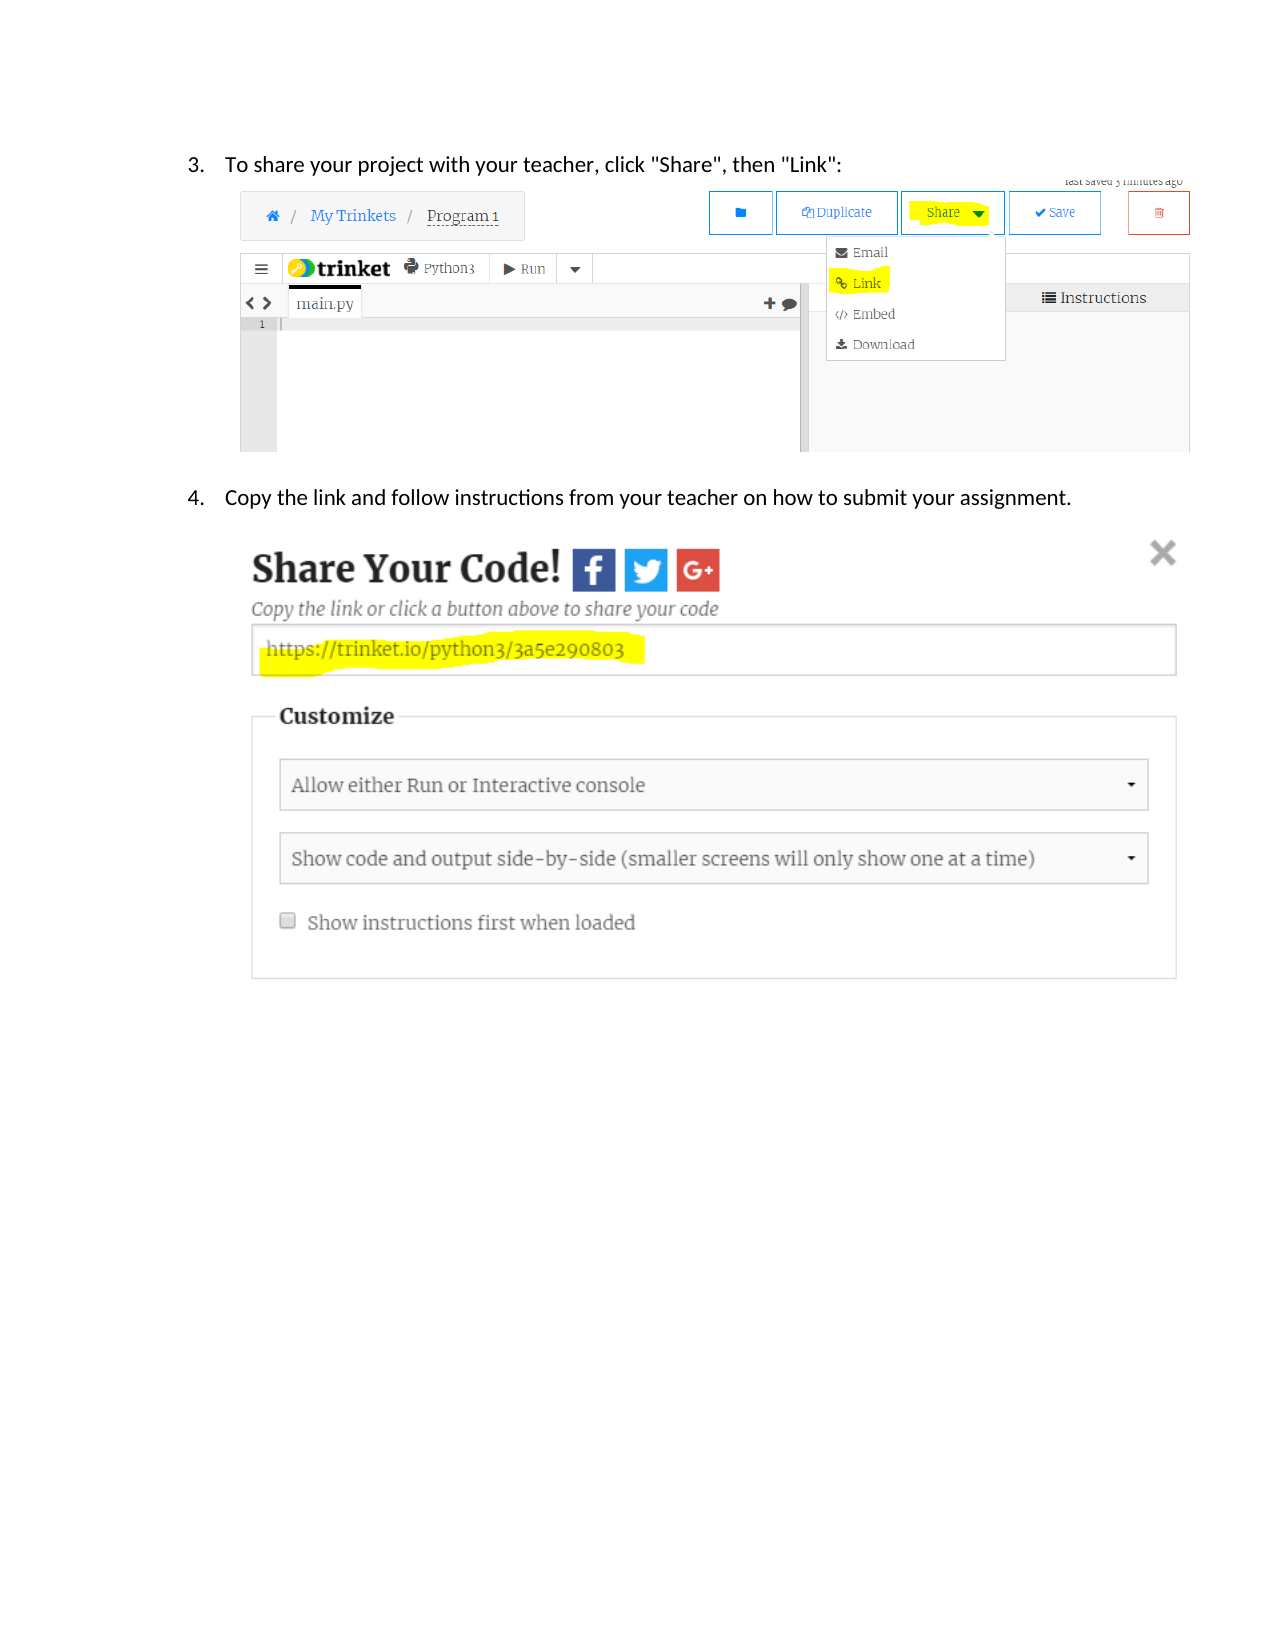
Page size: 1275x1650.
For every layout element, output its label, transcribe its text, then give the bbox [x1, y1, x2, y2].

picture [225, 180, 1200, 452]
picture [225, 513, 1200, 1002]
